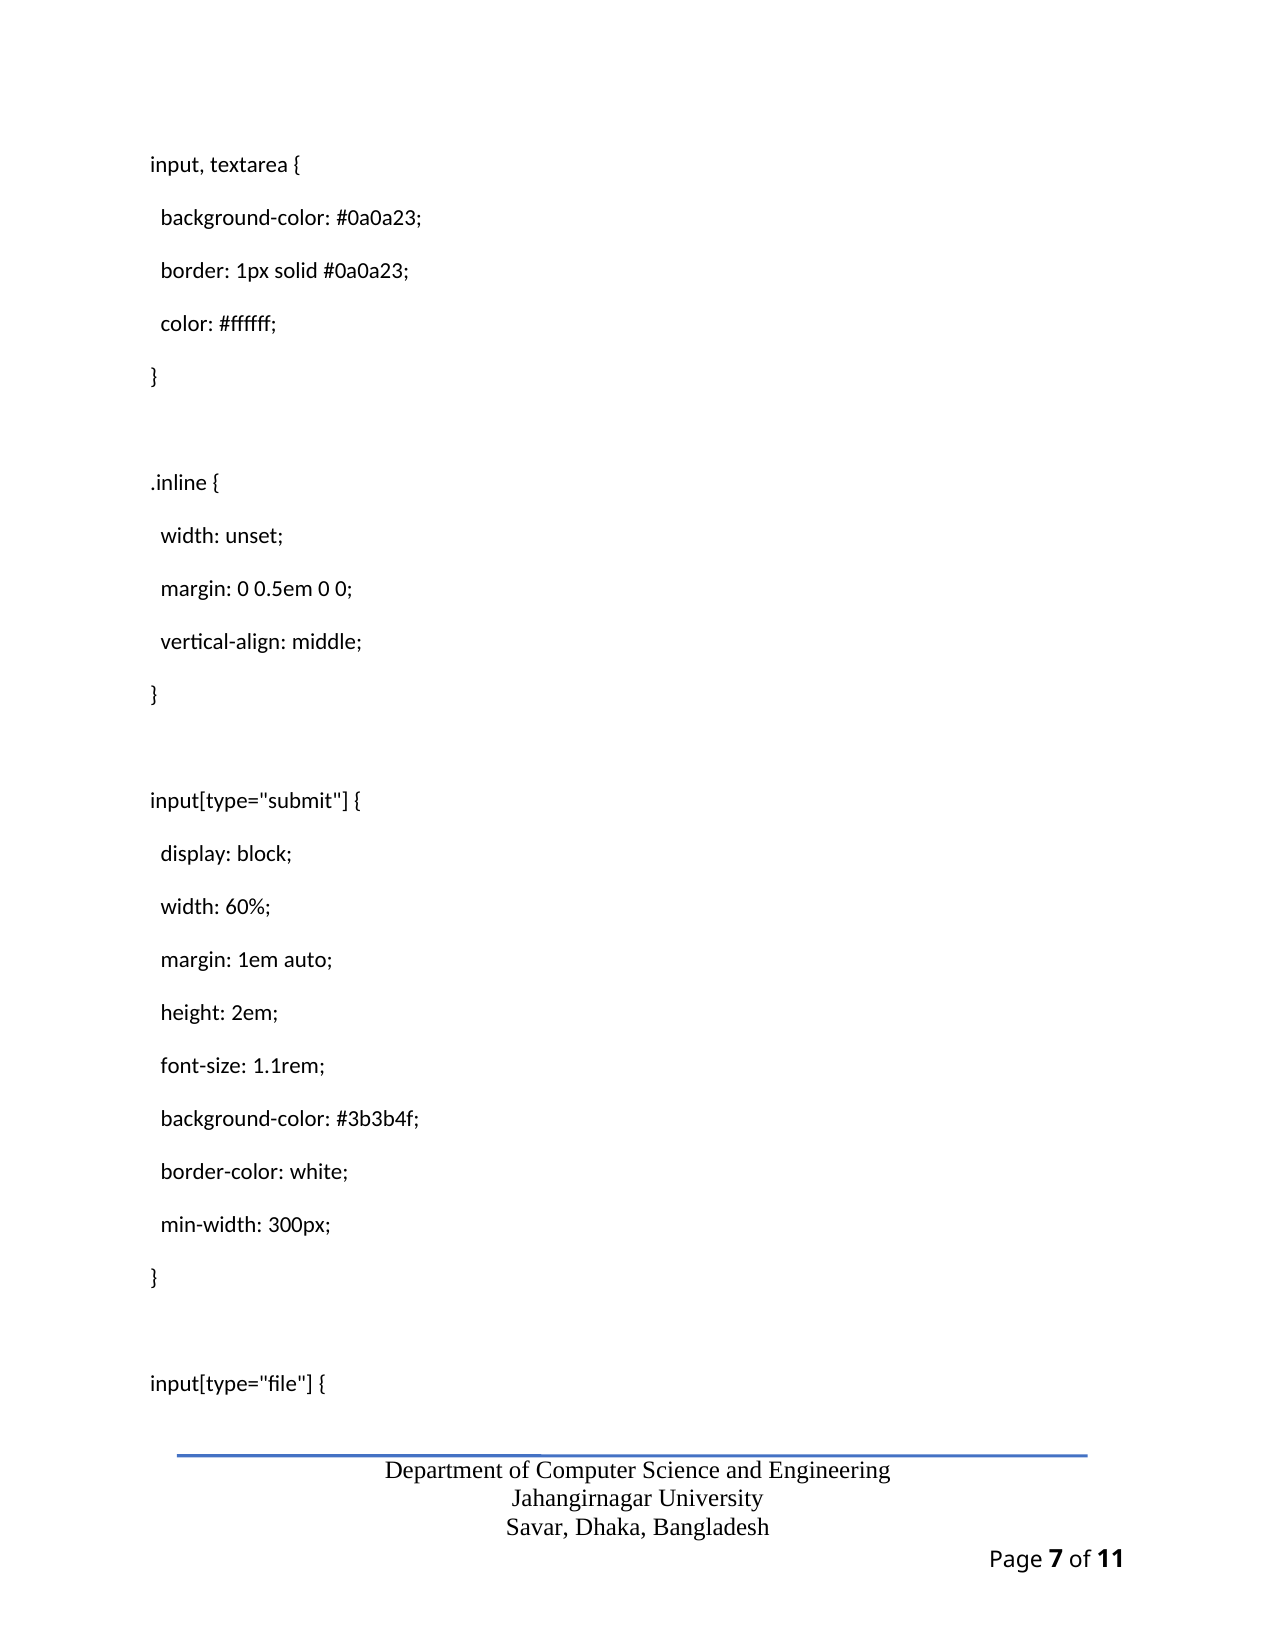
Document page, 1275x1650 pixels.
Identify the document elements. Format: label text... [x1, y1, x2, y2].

text vertical-align: middle; [150, 627, 1125, 655]
text border-color: white; [150, 1157, 1125, 1185]
text width: unset; [150, 521, 1125, 549]
text font-size: 1.1rem; [150, 1051, 1125, 1079]
text input[type="submit"] { [150, 786, 1125, 814]
text margin: 1em auto; [150, 945, 1125, 973]
text .inline { [150, 468, 1125, 496]
text margin: 0 0.5em 0 0; [150, 574, 1125, 602]
text background-color: #3b3b4f; [150, 1104, 1125, 1132]
text border: 1px solid #0a0a23; [150, 256, 1125, 284]
text height: 2em; [150, 998, 1125, 1026]
text min-width: 300px; [150, 1210, 1125, 1238]
text } [150, 680, 1125, 708]
text width: 60%; [150, 892, 1125, 920]
text } [150, 362, 1125, 390]
text input, textarea { [150, 150, 1125, 178]
text display: block; [150, 839, 1125, 867]
text background-color: #0a0a23; [150, 203, 1125, 231]
text } [150, 1263, 1125, 1291]
text color: #ffffff; [150, 309, 1125, 337]
text input[type="file"] { [150, 1369, 1125, 1397]
